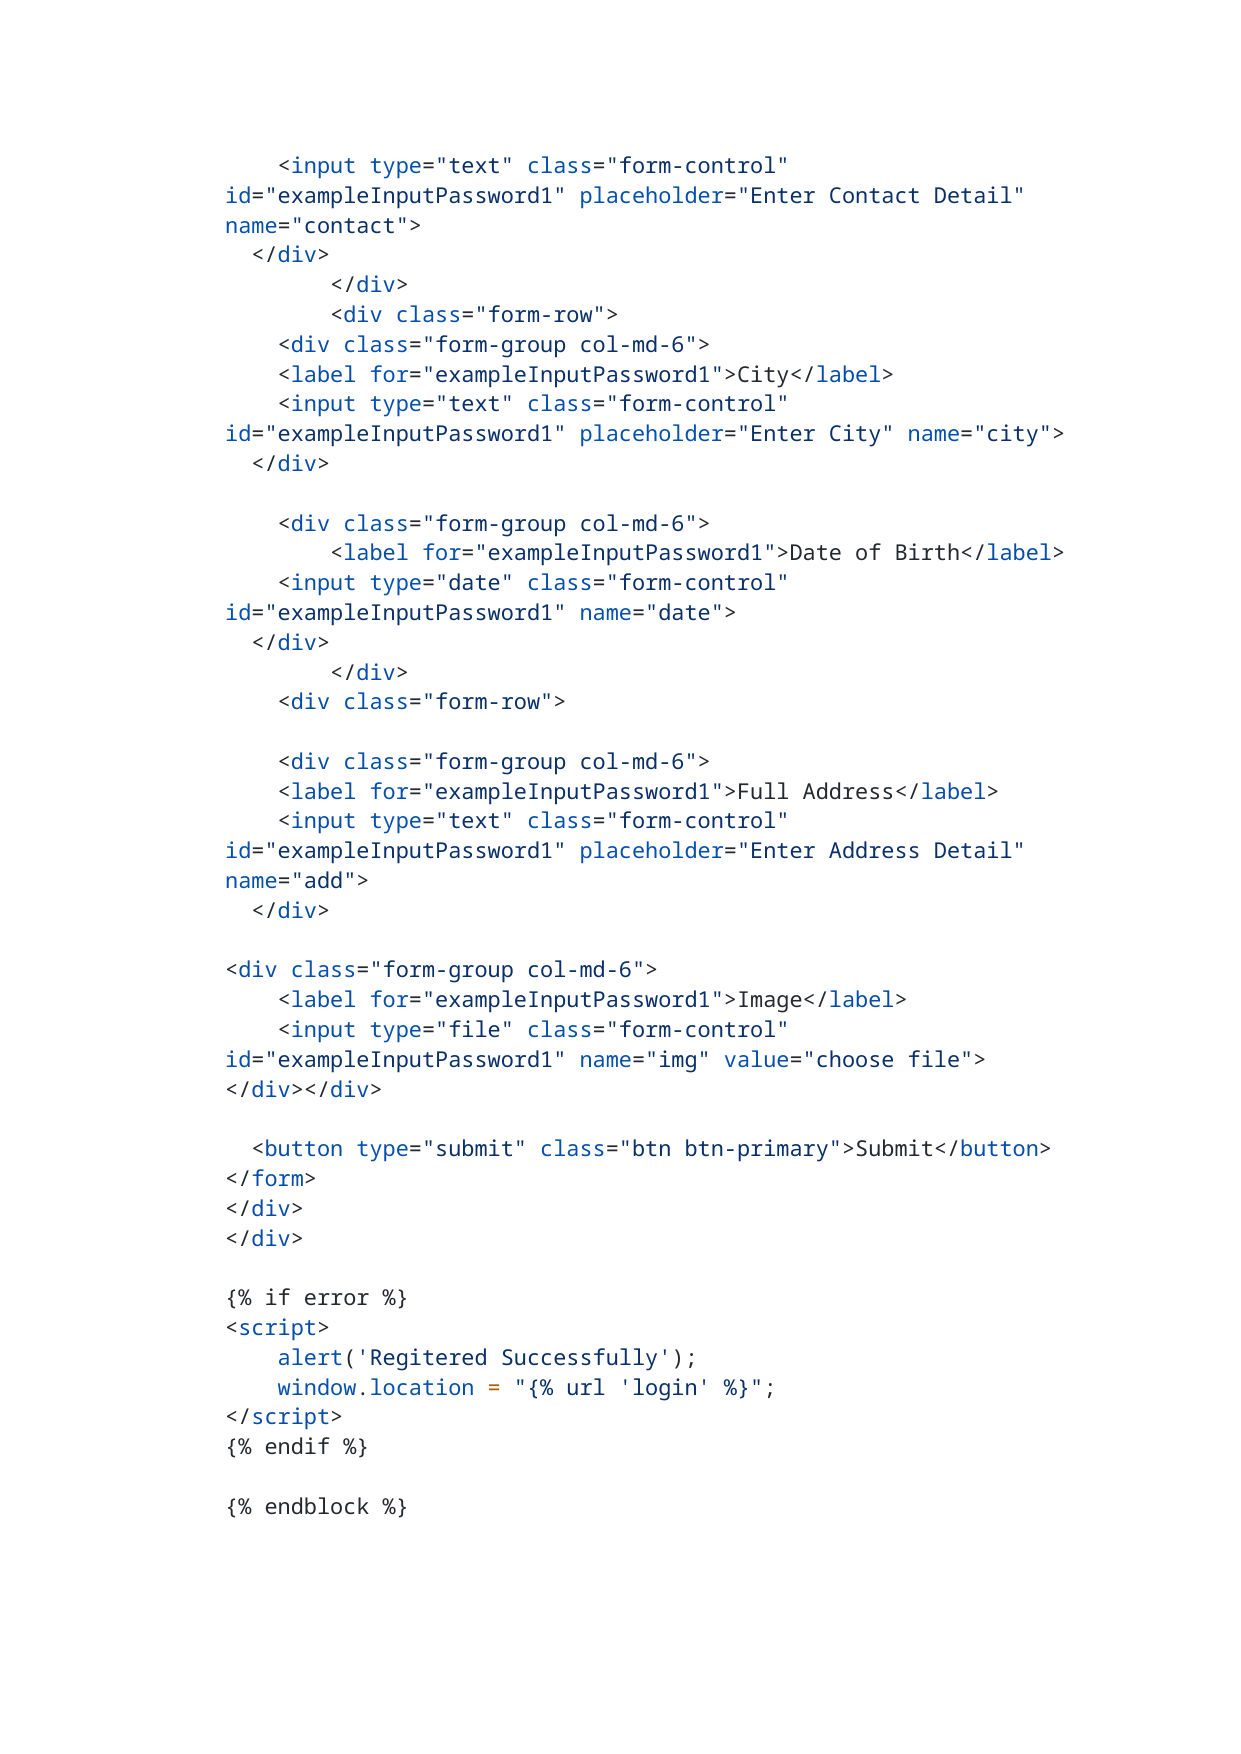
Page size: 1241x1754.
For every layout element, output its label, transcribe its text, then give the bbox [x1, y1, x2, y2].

text <input type="file" class="form-control" id="exampleInputPassword1" name="img" value="choose file"> [225, 1014, 1090, 1073]
text <input type="text" class="form-control" id="exampleInputPassword1" placeholder="Enter Address Detail" name="add"> [225, 805, 1090, 895]
text </form> [225, 1163, 1090, 1193]
text <input type="date" class="form-control" id="exampleInputPassword1" name="date"> [225, 567, 1090, 627]
text </div> [225, 656, 1090, 686]
text <div class="form-group col-md-6"> [225, 329, 1090, 358]
text <div class="form-row"> [225, 299, 1090, 329]
text <label for="exampleInputPassword1">Image</label> [225, 984, 1090, 1014]
text <script> [225, 1312, 1090, 1342]
text </div></div> [225, 1073, 1090, 1103]
text </div> [225, 448, 1090, 478]
text <div class="form-group col-md-6"> [225, 507, 1090, 537]
text {% endif %} [225, 1431, 1090, 1461]
text {% if error %} [225, 1282, 1090, 1312]
text </div> [225, 269, 1090, 299]
text </script> [225, 1401, 1090, 1431]
text <div class="form-group col-md-6"> [225, 746, 1090, 776]
text <label for="exampleInputPassword1">City</label> [225, 358, 1090, 388]
text </div> [225, 239, 1090, 269]
text <input type="text" class="form-control" id="exampleInputPassword1" placeholder="Enter Contact Detail" name="contact"> [225, 150, 1090, 239]
text <button type="submit" class="btn btn-primary">Submit</button> [225, 1133, 1090, 1163]
text alert('Regitered Successfully'); [225, 1342, 1090, 1371]
text window.location = "{% url 'login' %}"; [225, 1371, 1090, 1401]
text </div> [225, 895, 1090, 924]
text <div class="form-row"> [225, 686, 1090, 716]
text </div> [225, 1193, 1090, 1222]
text </div> [225, 627, 1090, 656]
text {% endblock %} [225, 1491, 1090, 1520]
text <input type="text" class="form-control" id="exampleInputPassword1" placeholder="Enter City" name="city"> [225, 388, 1090, 448]
text <label for="exampleInputPassword1">Full Address</label> [225, 776, 1090, 805]
text <div class="form-group col-md-6"> [225, 954, 1090, 984]
text </div> [225, 1222, 1090, 1252]
text <label for="exampleInputPassword1">Date of Birth</label> [225, 537, 1090, 567]
